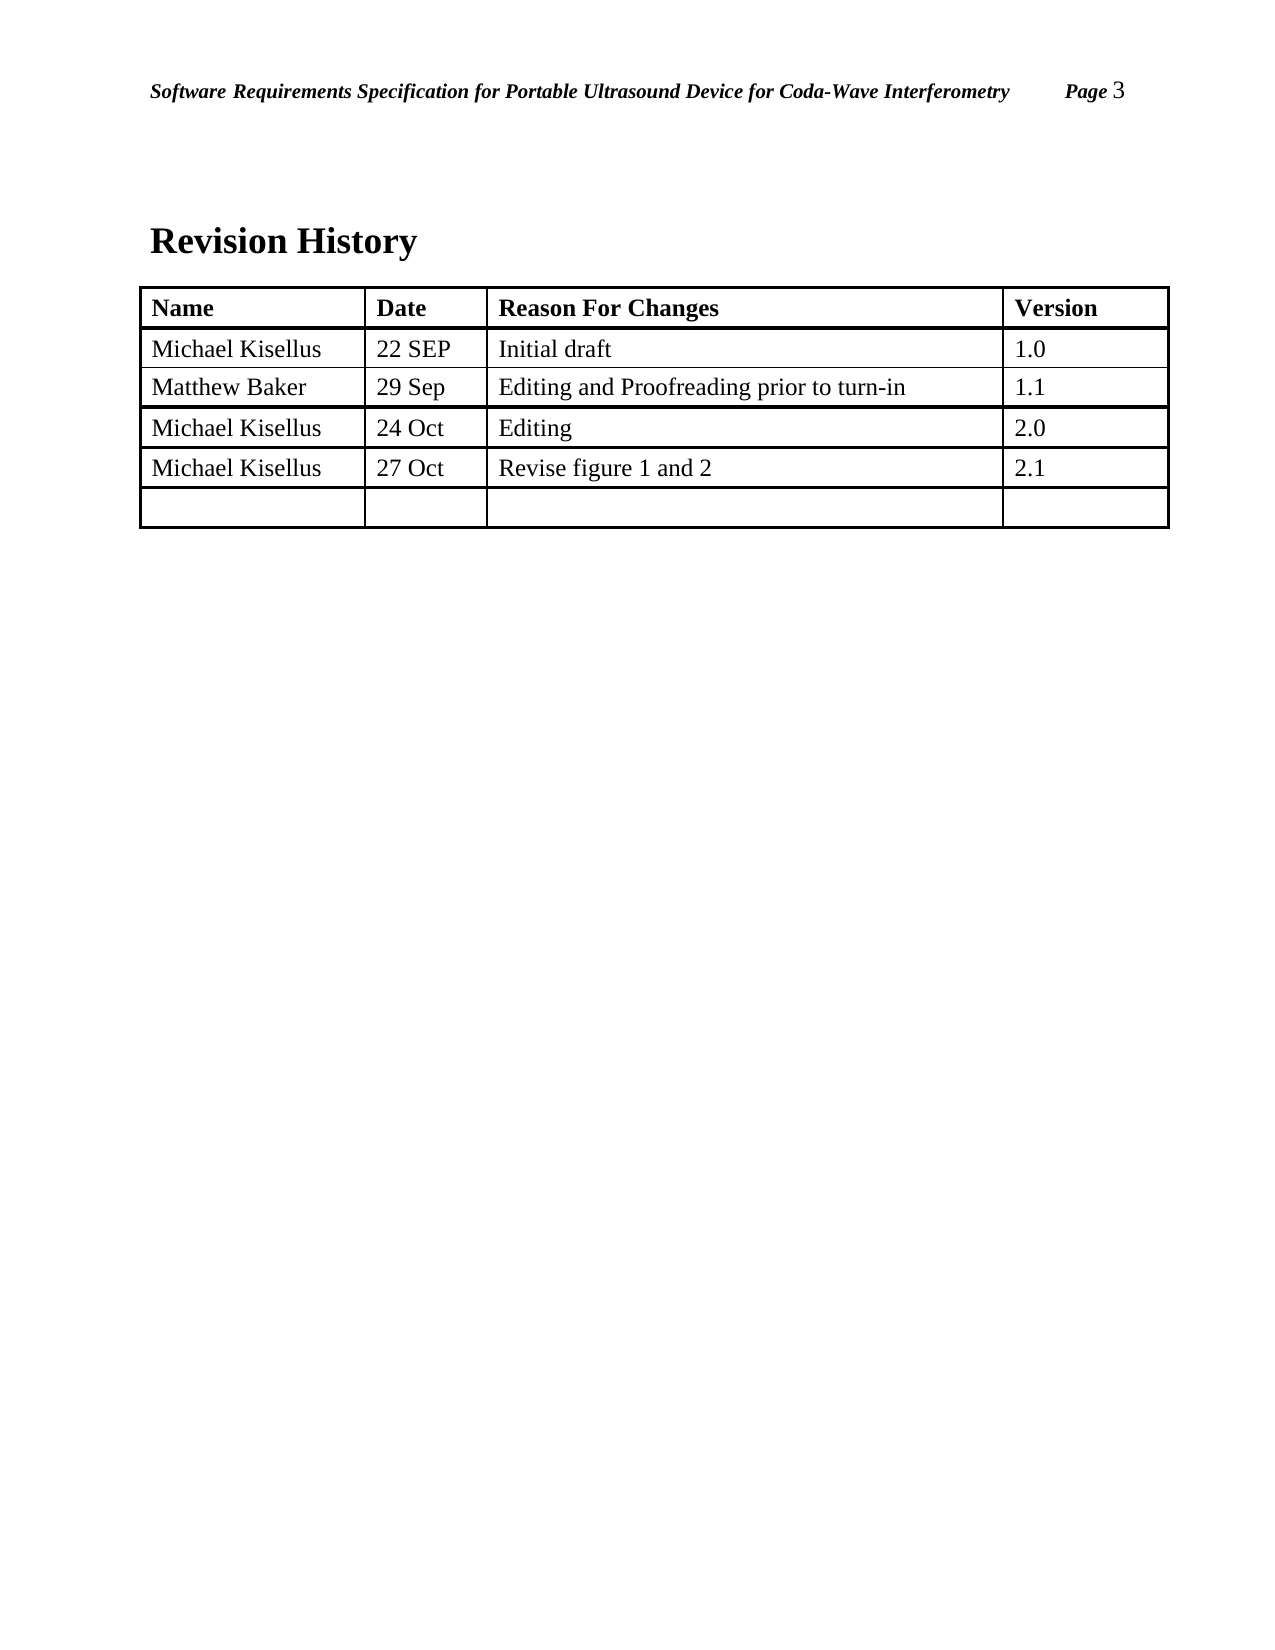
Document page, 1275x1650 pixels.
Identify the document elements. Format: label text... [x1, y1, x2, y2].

table_cell Michael Kisellus [142, 449, 364, 486]
table_cell Revise figure 1 and 2 [488, 449, 1002, 486]
table_cell Initial draft [488, 330, 1002, 367]
table_cell Editing and Proofreading prior to turn-in [488, 368, 1002, 405]
table_cell 22 SEP [366, 330, 486, 367]
table_cell 1.1 [1004, 368, 1167, 405]
table_cell Editing [488, 409, 1002, 446]
table_cell 24 Oct [366, 409, 486, 446]
table_cell Matthew Baker [142, 368, 364, 405]
table_cell 2.0 [1004, 409, 1167, 446]
table_cell [488, 489, 1002, 526]
table_header Name [142, 289, 364, 326]
table_cell 27 Oct [366, 449, 486, 486]
table_cell [366, 489, 486, 526]
table_cell 1.0 [1004, 330, 1167, 367]
table_cell Michael Kisellus [142, 330, 364, 367]
table_header Date [366, 289, 486, 326]
table_header Version [1004, 289, 1167, 326]
table_cell 29 Sep [366, 368, 486, 405]
table_cell Michael Kisellus [142, 409, 364, 446]
table_header Reason For Changes [488, 289, 1002, 326]
table_cell 2.1 [1004, 449, 1167, 486]
text Revision History [150, 218, 1125, 261]
table_cell [142, 489, 364, 526]
table_cell [1004, 489, 1167, 526]
